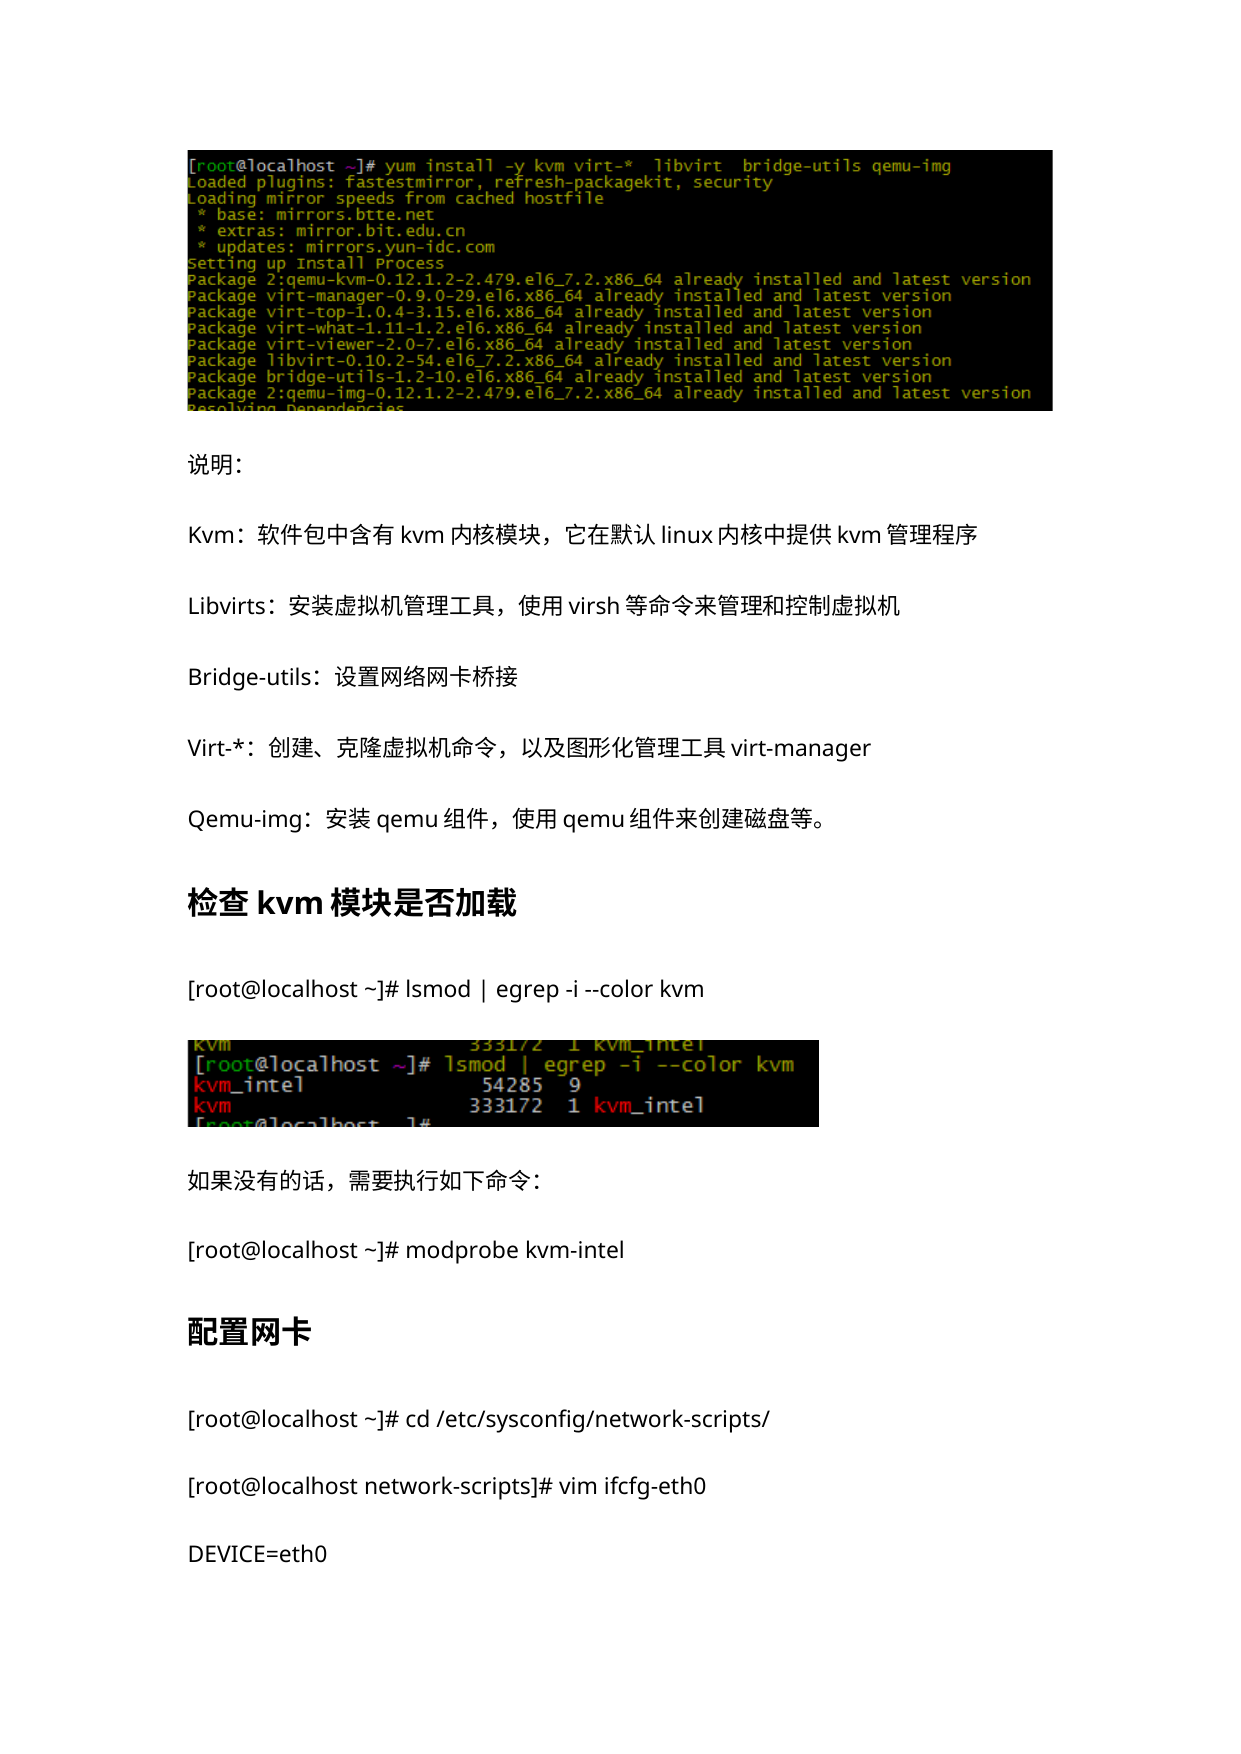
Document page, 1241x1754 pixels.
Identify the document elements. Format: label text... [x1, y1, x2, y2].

text Virt-*：创建、克隆虚拟机命令，以及图形化管理工具virt-manager [187, 730, 1053, 763]
text Bridge-utils：设置网络网卡桥接 [187, 659, 1053, 692]
subtitle 检查kvm模块是否加载 [187, 878, 1053, 923]
text Kvm：软件包中含有kvm内核模块，它在默认linux内核中提供kvm管理程序 [187, 517, 1053, 551]
text [root@localhost ~]# lsmod | egrep -i --color kvm [187, 973, 1053, 1004]
text DEVICE=eth0 [187, 1538, 1053, 1569]
text 说明： [187, 447, 1053, 480]
subtitle 配置网卡 [187, 1308, 1053, 1353]
picture [187, 1040, 819, 1127]
text [root@localhost ~]# modprobe kvm-intel [187, 1234, 1053, 1265]
text [root@localhost network-scripts]# vim ifcfg-eth0 [187, 1470, 1053, 1502]
picture [187, 150, 1053, 411]
text Libvirts：安装虚拟机管理工具，使用virsh等命令来管理和控制虚拟机 [187, 588, 1053, 622]
text [root@localhost ~]# cd /etc/sysconfig/network-scripts/ [187, 1403, 1053, 1434]
text 如果没有的话，需要执行如下命令： [187, 1163, 1053, 1196]
text Qemu-img：安装qemu组件，使用qemu组件来创建磁盘等。 [187, 801, 1053, 834]
